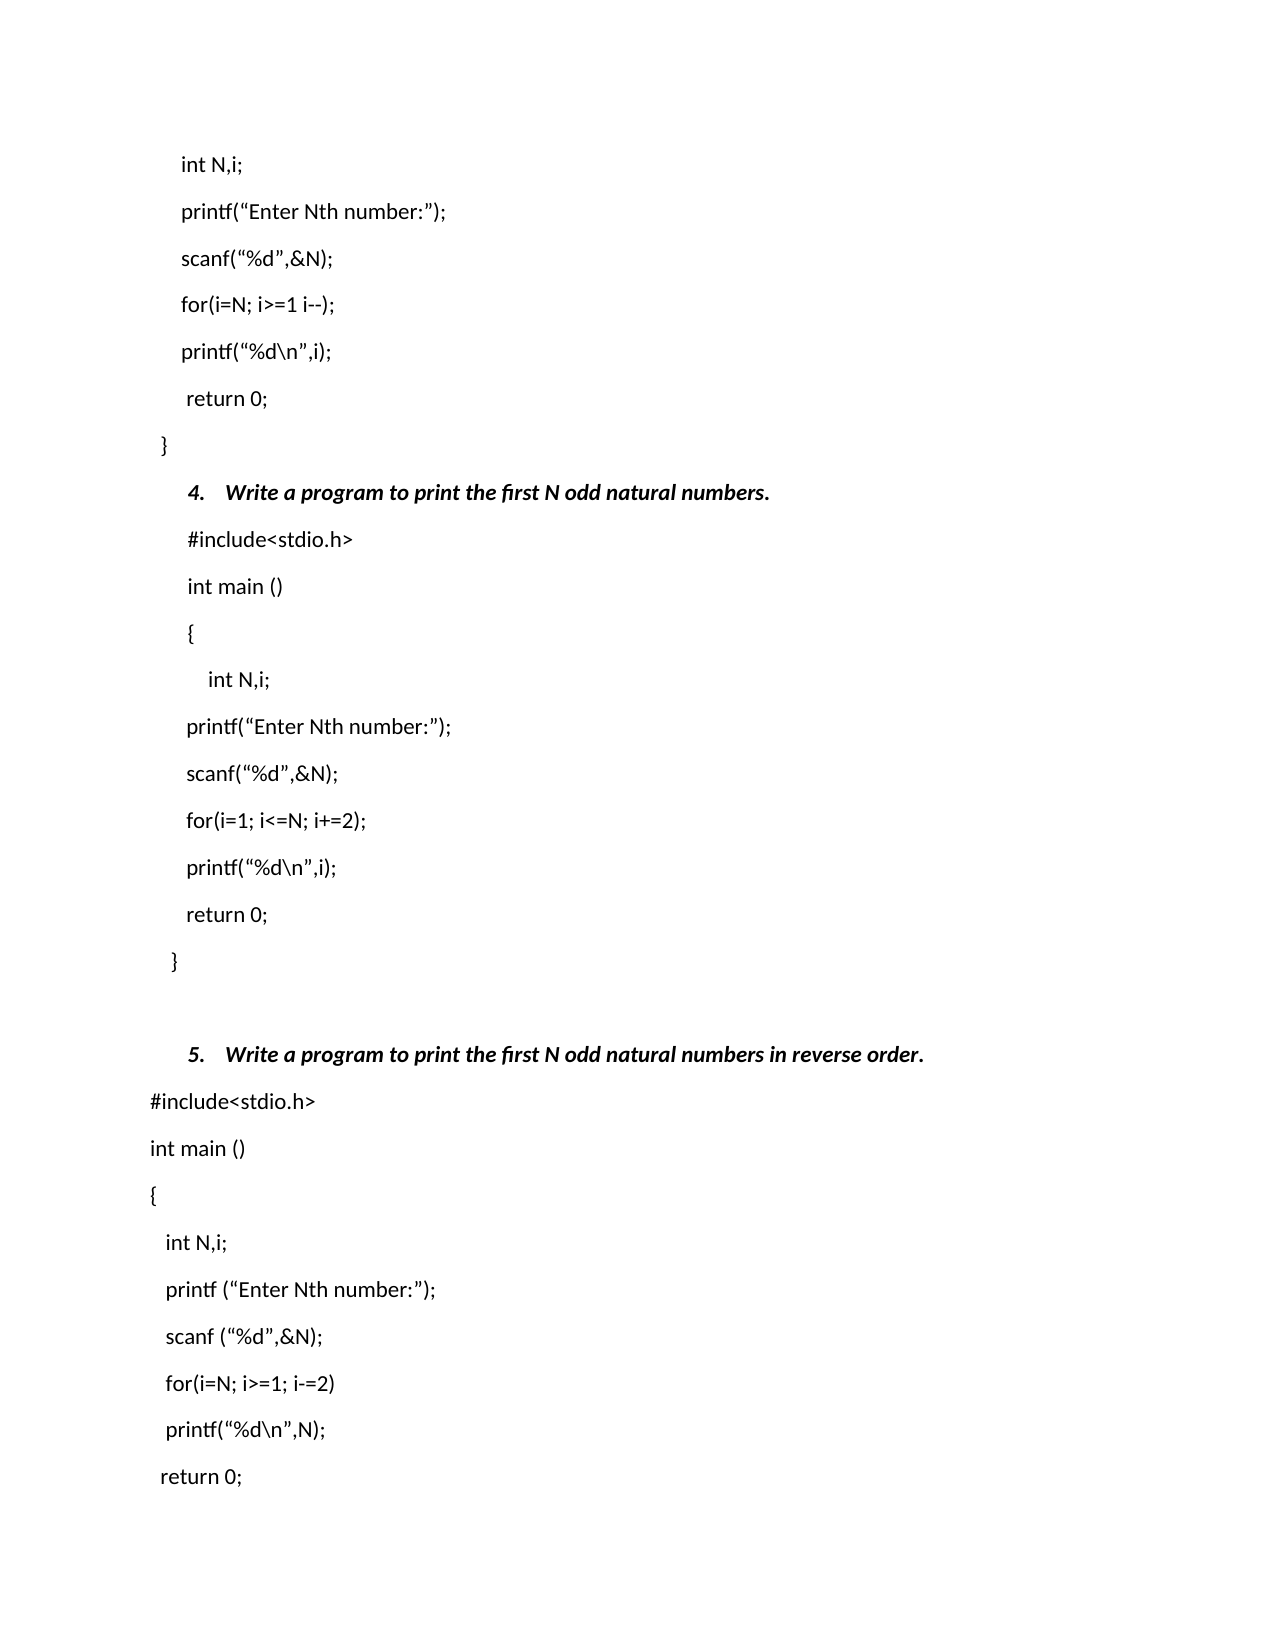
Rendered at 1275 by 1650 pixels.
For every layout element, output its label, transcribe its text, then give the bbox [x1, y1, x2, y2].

text for(i=N; i>=1; i-=2) [150, 1369, 1125, 1397]
list Write a program to print the first N odd natural numbers. [187, 478, 1125, 506]
text { [150, 1181, 1125, 1209]
text int main () [187, 572, 1125, 600]
text scanf(“%d”,&N); [150, 244, 1125, 272]
text for(i=N; i>=1 i--); [150, 291, 1125, 319]
list Write a program to print the first N odd natural numbers in reverse order. [187, 1041, 1125, 1069]
text printf (“Enter Nth number:”); [150, 1275, 1125, 1303]
text int N,i; [187, 666, 1125, 694]
text } [150, 947, 1125, 975]
text int N,i; [150, 150, 1125, 178]
text return 0; [150, 900, 1125, 928]
text #include<stdio.h> [150, 1087, 1125, 1116]
text scanf(“%d”,&N); [150, 759, 1125, 787]
text scanf (“%d”,&N); [150, 1322, 1125, 1350]
text printf(“%d\n”,i); [150, 337, 1125, 366]
text int N,i; [150, 1228, 1125, 1256]
text int main () [150, 1134, 1125, 1162]
text } [150, 431, 1125, 459]
text printf(“Enter Nth number:”); [150, 712, 1125, 741]
text for(i=1; i<=N; i+=2); [150, 806, 1125, 834]
text { [187, 619, 1125, 647]
text printf(“Enter Nth number:”); [150, 197, 1125, 225]
text #include<stdio.h> [187, 525, 1125, 553]
text return 0; [150, 384, 1125, 412]
text return 0; [150, 1462, 1125, 1491]
text printf(“%d\n”,i); [150, 853, 1125, 881]
text printf(“%d\n”,N); [150, 1416, 1125, 1444]
